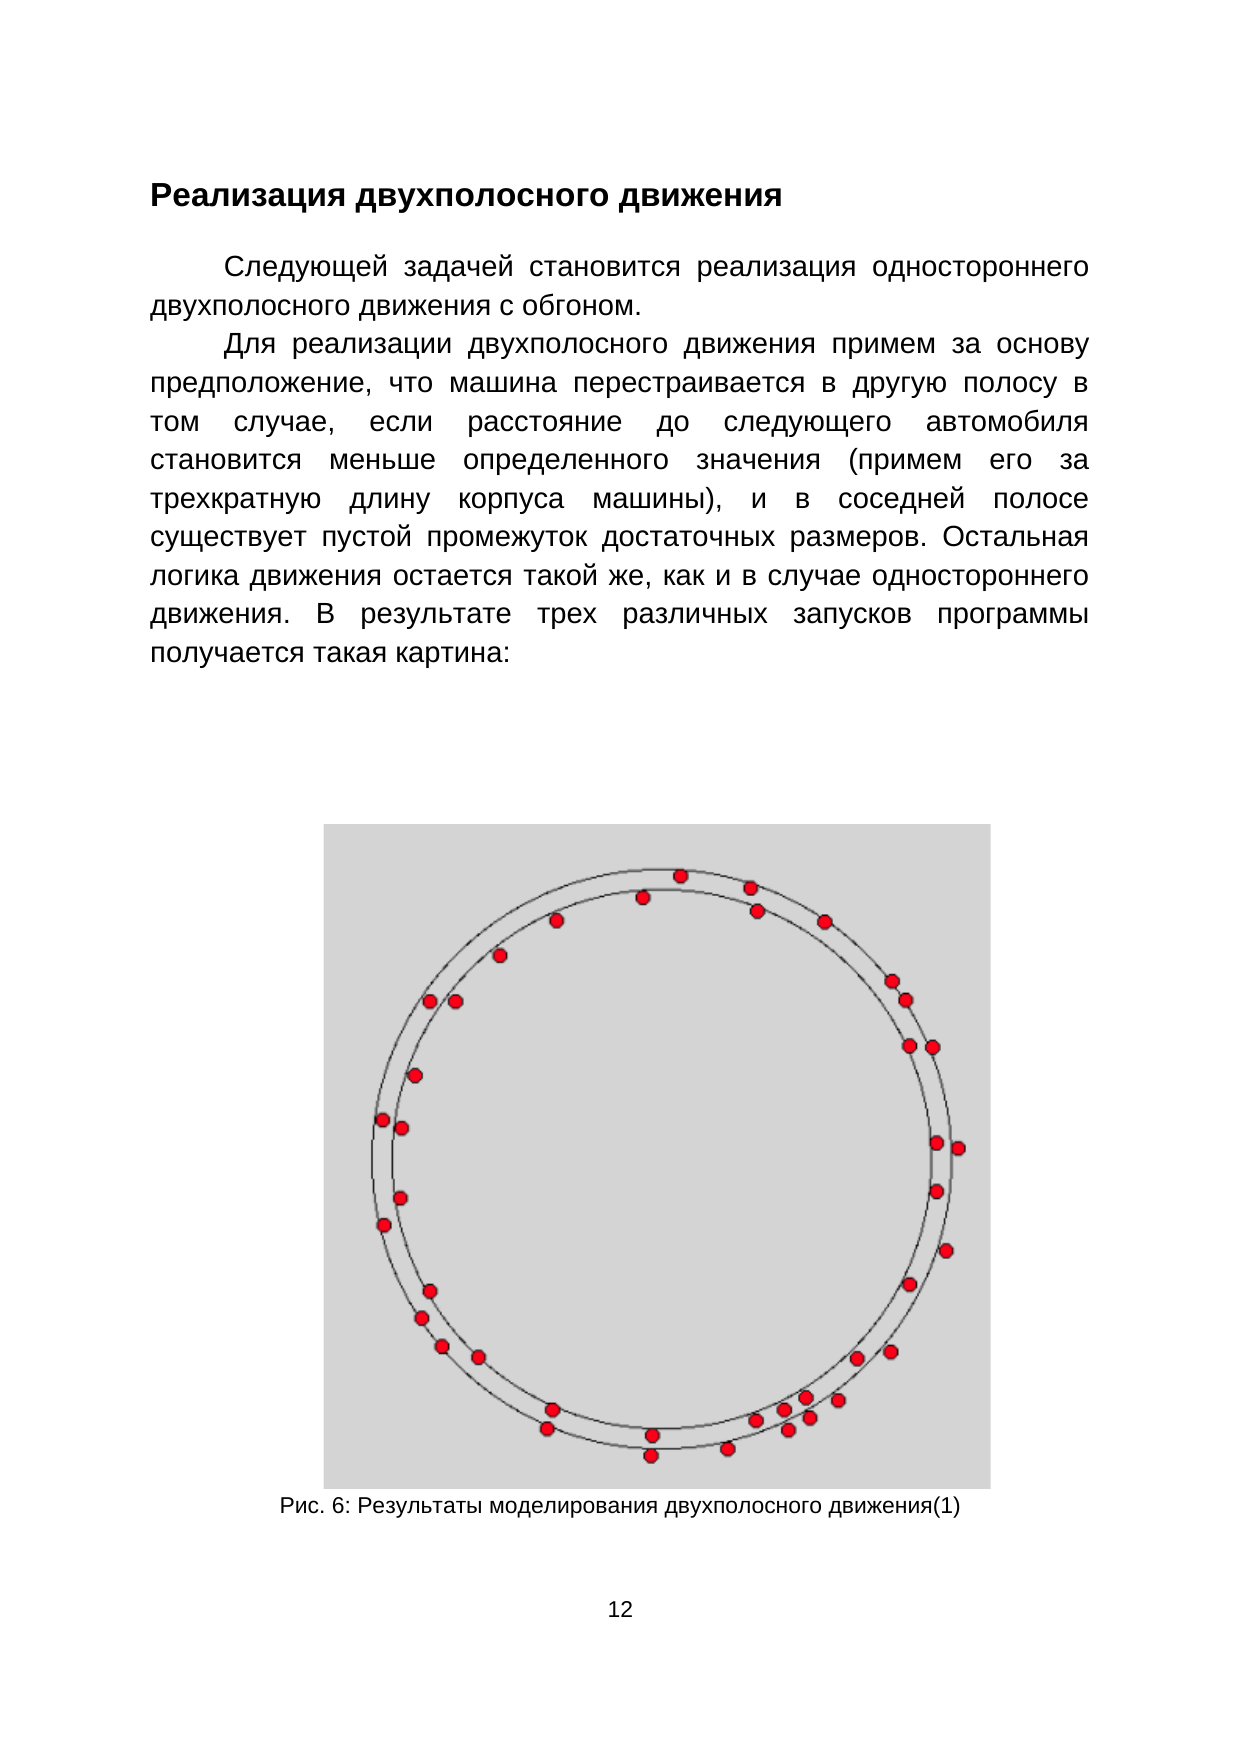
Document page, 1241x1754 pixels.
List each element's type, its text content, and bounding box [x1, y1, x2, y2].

text Рис. 6: Результаты моделирования двухполосного движения(1) [150, 1492, 1090, 1519]
text Следующей задачей становится реализация одностороннего двухполосного движения с обгоном. [150, 249, 1090, 321]
text Для реализации двухполосного движения примем за основу предположение, что машина перестраивается в другую полосу в том случае, если расстояние до следующего автомобиля становится меньше определенного значения (примем его за трехкратную длину корпуса машины), и в соседней полосе существует пустой промежуток достаточных размеров. Остальная логика движения остается такой же, как и в случае одностороннего движения. В результате трех различных запусков программы получается такая картина: [150, 326, 1090, 668]
subtitle Реализация двухполосного движения [150, 175, 1090, 213]
picture [323, 824, 991, 1489]
